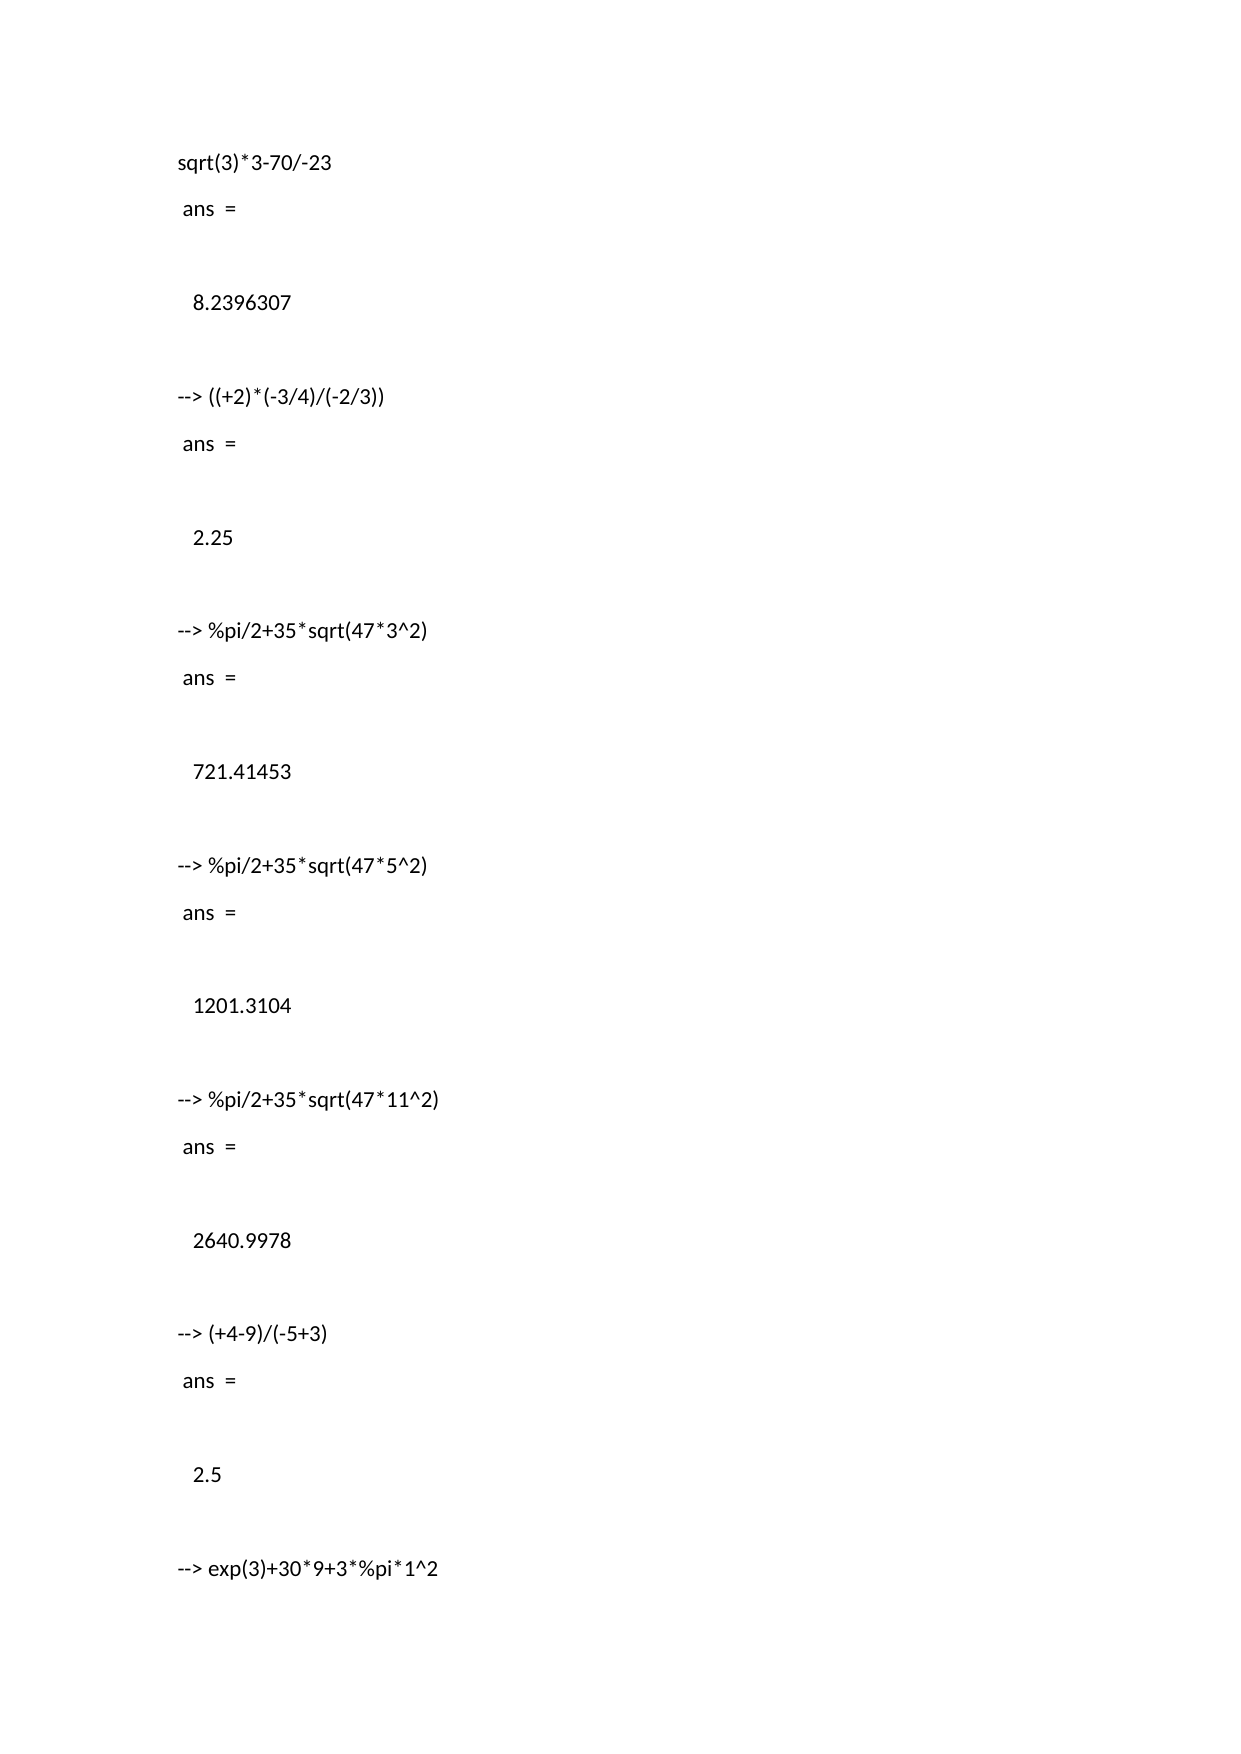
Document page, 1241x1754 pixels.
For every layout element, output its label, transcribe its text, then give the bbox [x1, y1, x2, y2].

text 8.2396307 [177, 288, 1063, 316]
text ans = [177, 1366, 1063, 1394]
text --> (+4-9)/(-5+3) [177, 1319, 1063, 1347]
text ans = [177, 663, 1063, 691]
text --> %pi/2+35*sqrt(47*3^2) [177, 616, 1063, 644]
text 721.41453 [177, 757, 1063, 785]
text 2.5 [177, 1460, 1063, 1488]
text 2.25 [177, 523, 1063, 551]
text sqrt(3)*3-70/-23 [177, 148, 1063, 176]
text ans = [177, 898, 1063, 926]
text --> exp(3)+30*9+3*%pi*1^2 [177, 1554, 1063, 1582]
text ans = [177, 194, 1063, 222]
text ans = [177, 1132, 1063, 1160]
text ans = [177, 429, 1063, 457]
text 2640.9978 [177, 1226, 1063, 1254]
text --> %pi/2+35*sqrt(47*5^2) [177, 851, 1063, 879]
text --> %pi/2+35*sqrt(47*11^2) [177, 1085, 1063, 1113]
text --> ((+2)*(-3/4)/(-2/3)) [177, 382, 1063, 410]
text 1201.3104 [177, 991, 1063, 1019]
